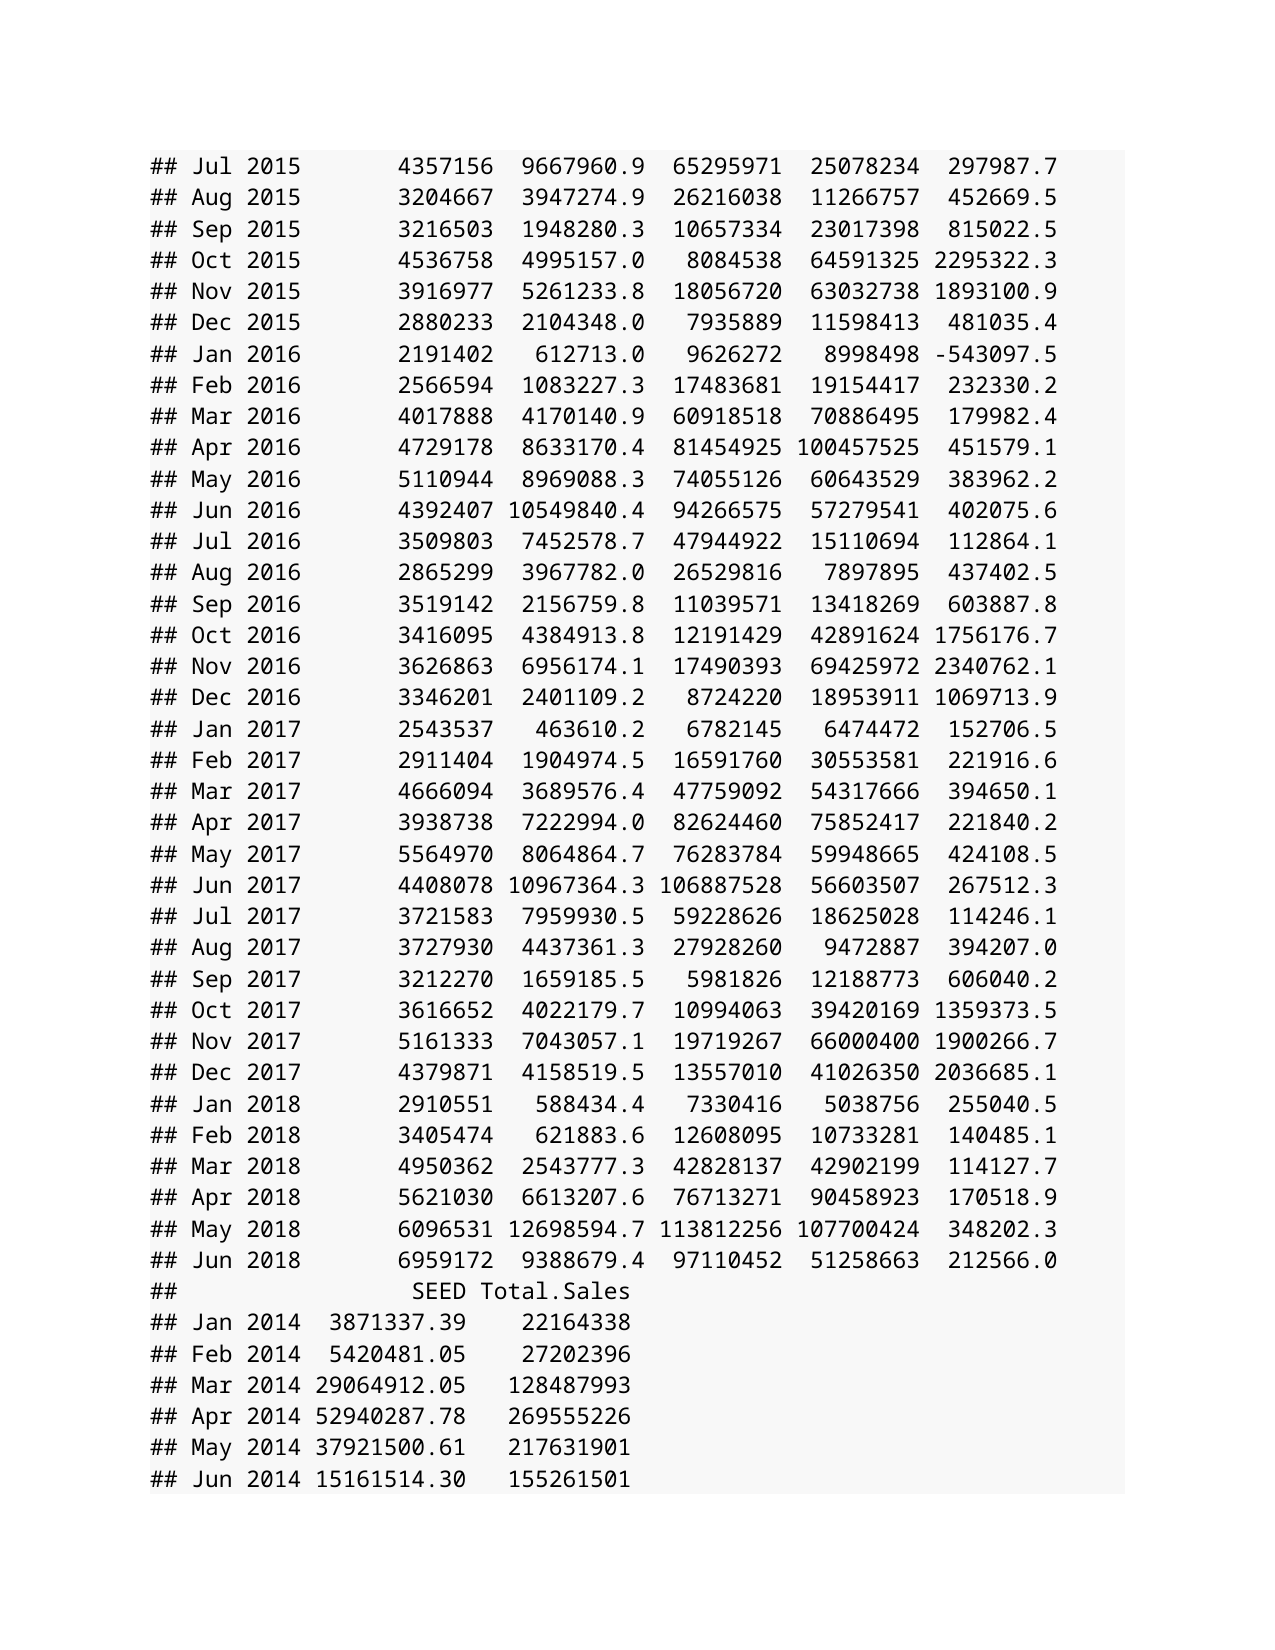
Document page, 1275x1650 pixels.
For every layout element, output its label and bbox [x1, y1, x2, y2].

text [150, 150, 1125, 1494]
